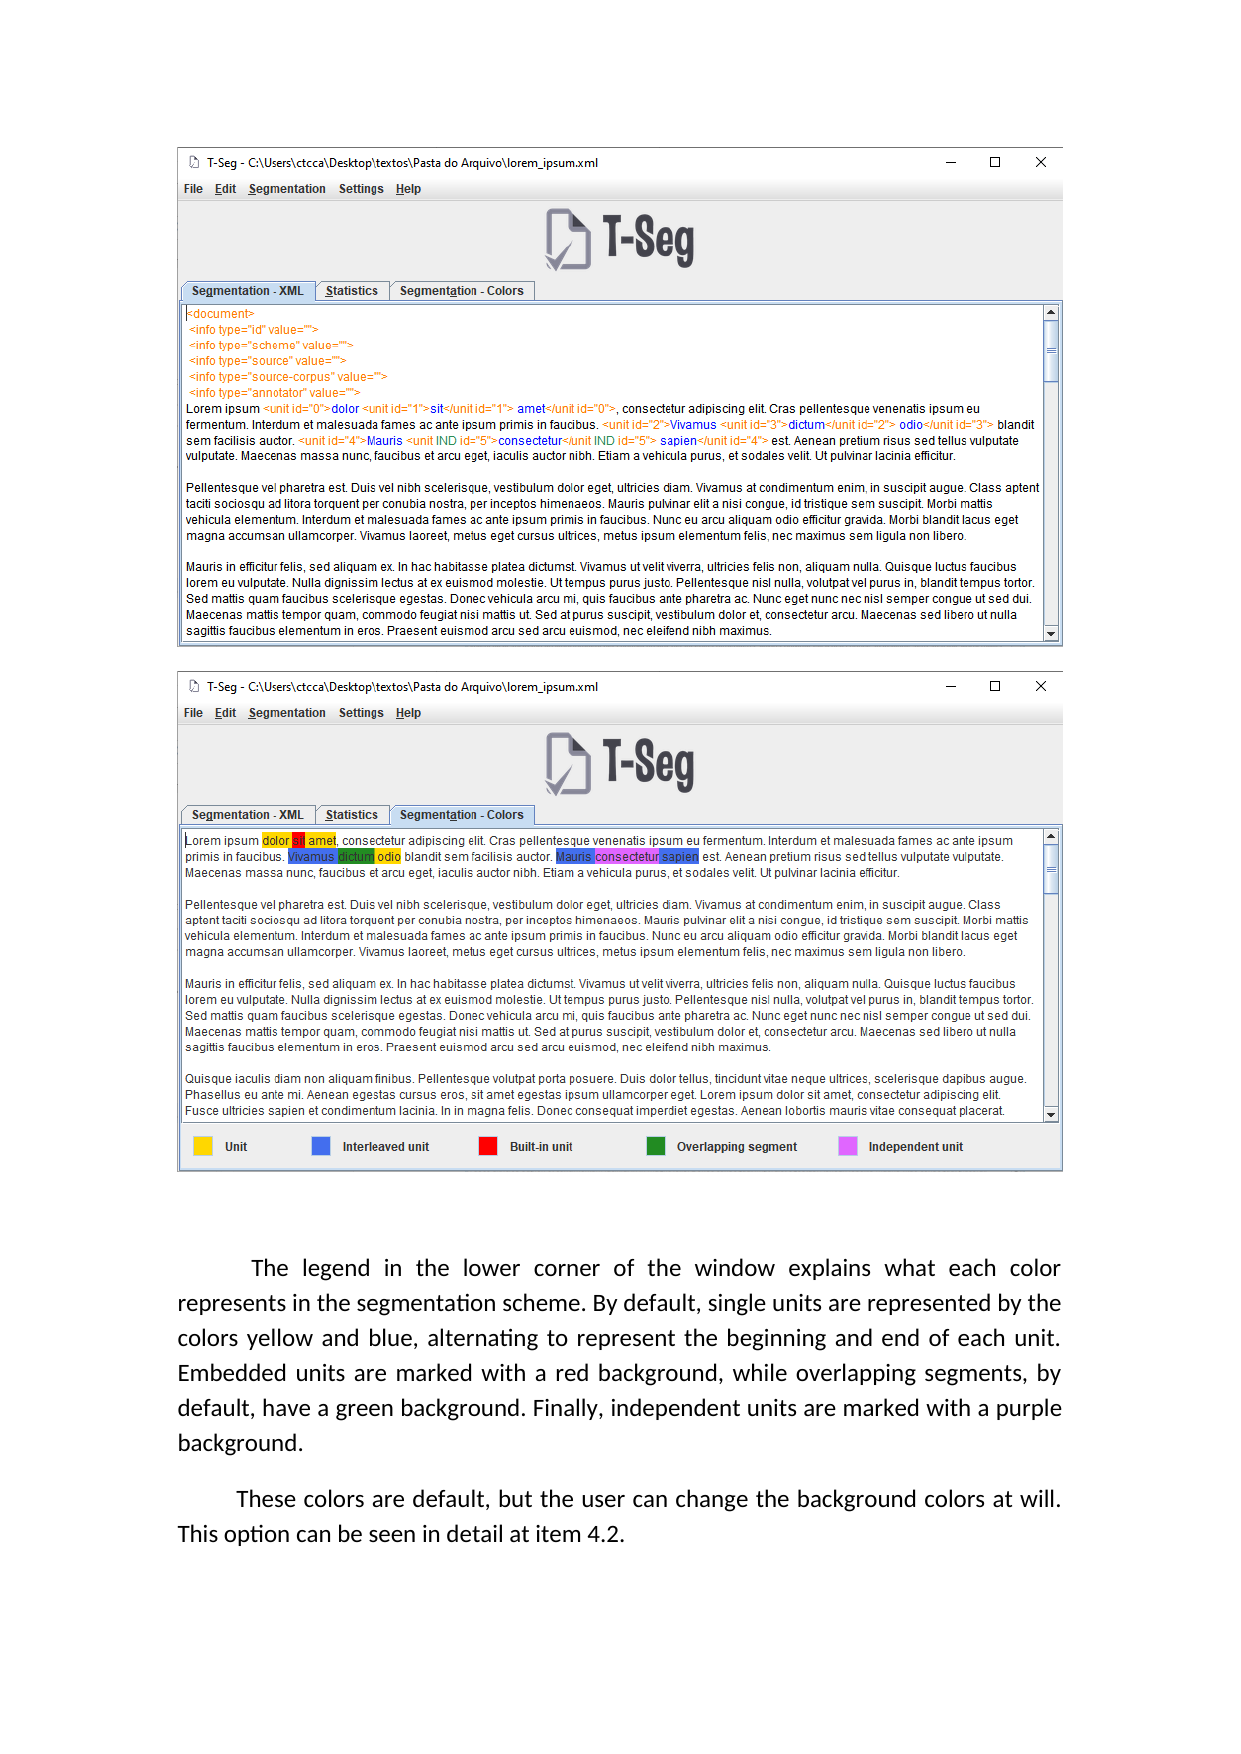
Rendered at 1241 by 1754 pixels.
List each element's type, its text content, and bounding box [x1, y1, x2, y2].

picture [177, 147, 1063, 647]
text These colors are default, but the user can change the background colors at will. This option can be seen in detail at item 4.2. [177, 1483, 1063, 1548]
text The legend in the lower corner of the window explains what each color represents in the segmentation scheme. By default, single units are represented by the colors yellow and blue, alternating to represent the beginning and end of each unit. Embedded units are marked with a red background, while overlapping segments, by default, have a green background. Finally, independent units are marked with a purple background. [177, 1252, 1063, 1457]
picture [177, 671, 1063, 1172]
